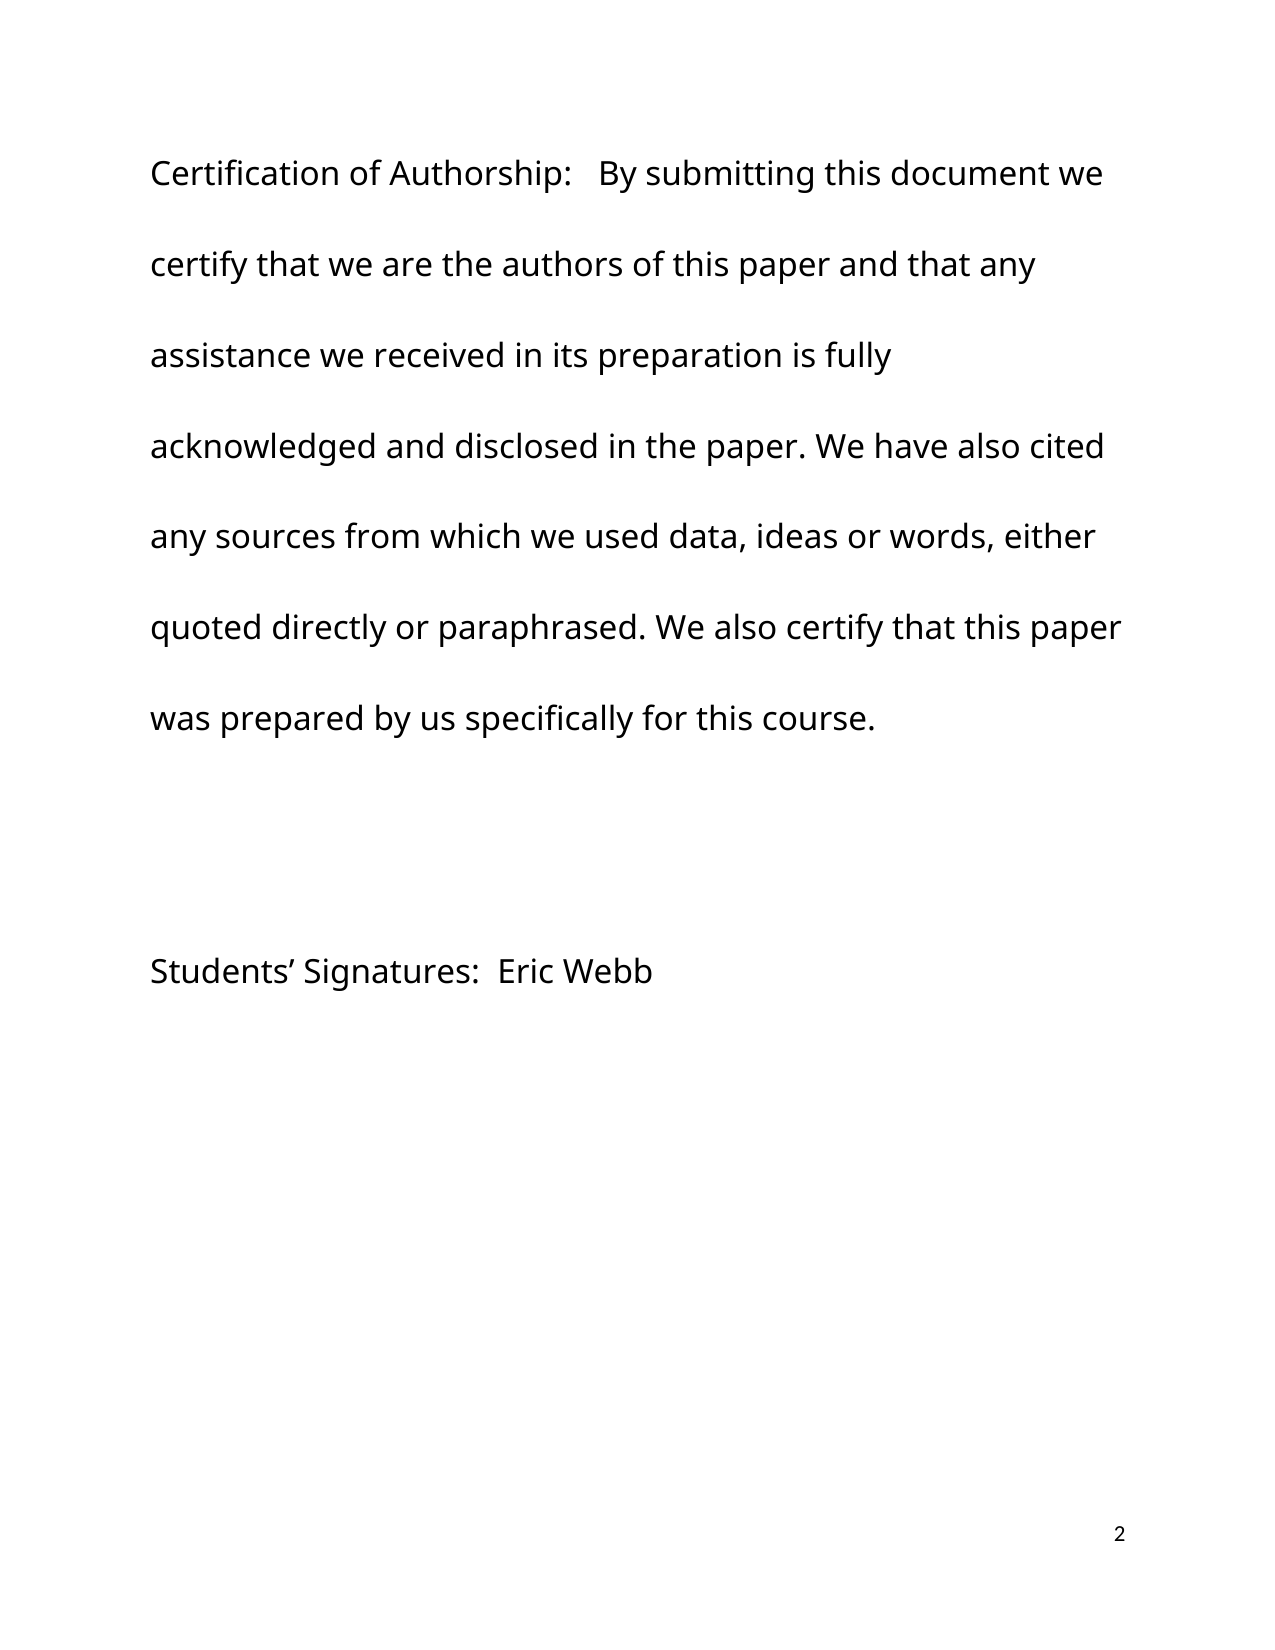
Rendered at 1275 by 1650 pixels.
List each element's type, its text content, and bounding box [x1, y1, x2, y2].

text Certification of Authorship: By submitting this document we certify that we are the authors of this paper and that any assistance we received in its preparation is fully acknowledged and disclosed in the paper. We have also cited any sources from which we used data, ideas or words, either quoted directly or paraphrased. We also certify that this paper was prepared by us specifically for this course. [150, 150, 1125, 740]
text Students’ Signatures: Eric Webb [150, 948, 1125, 993]
